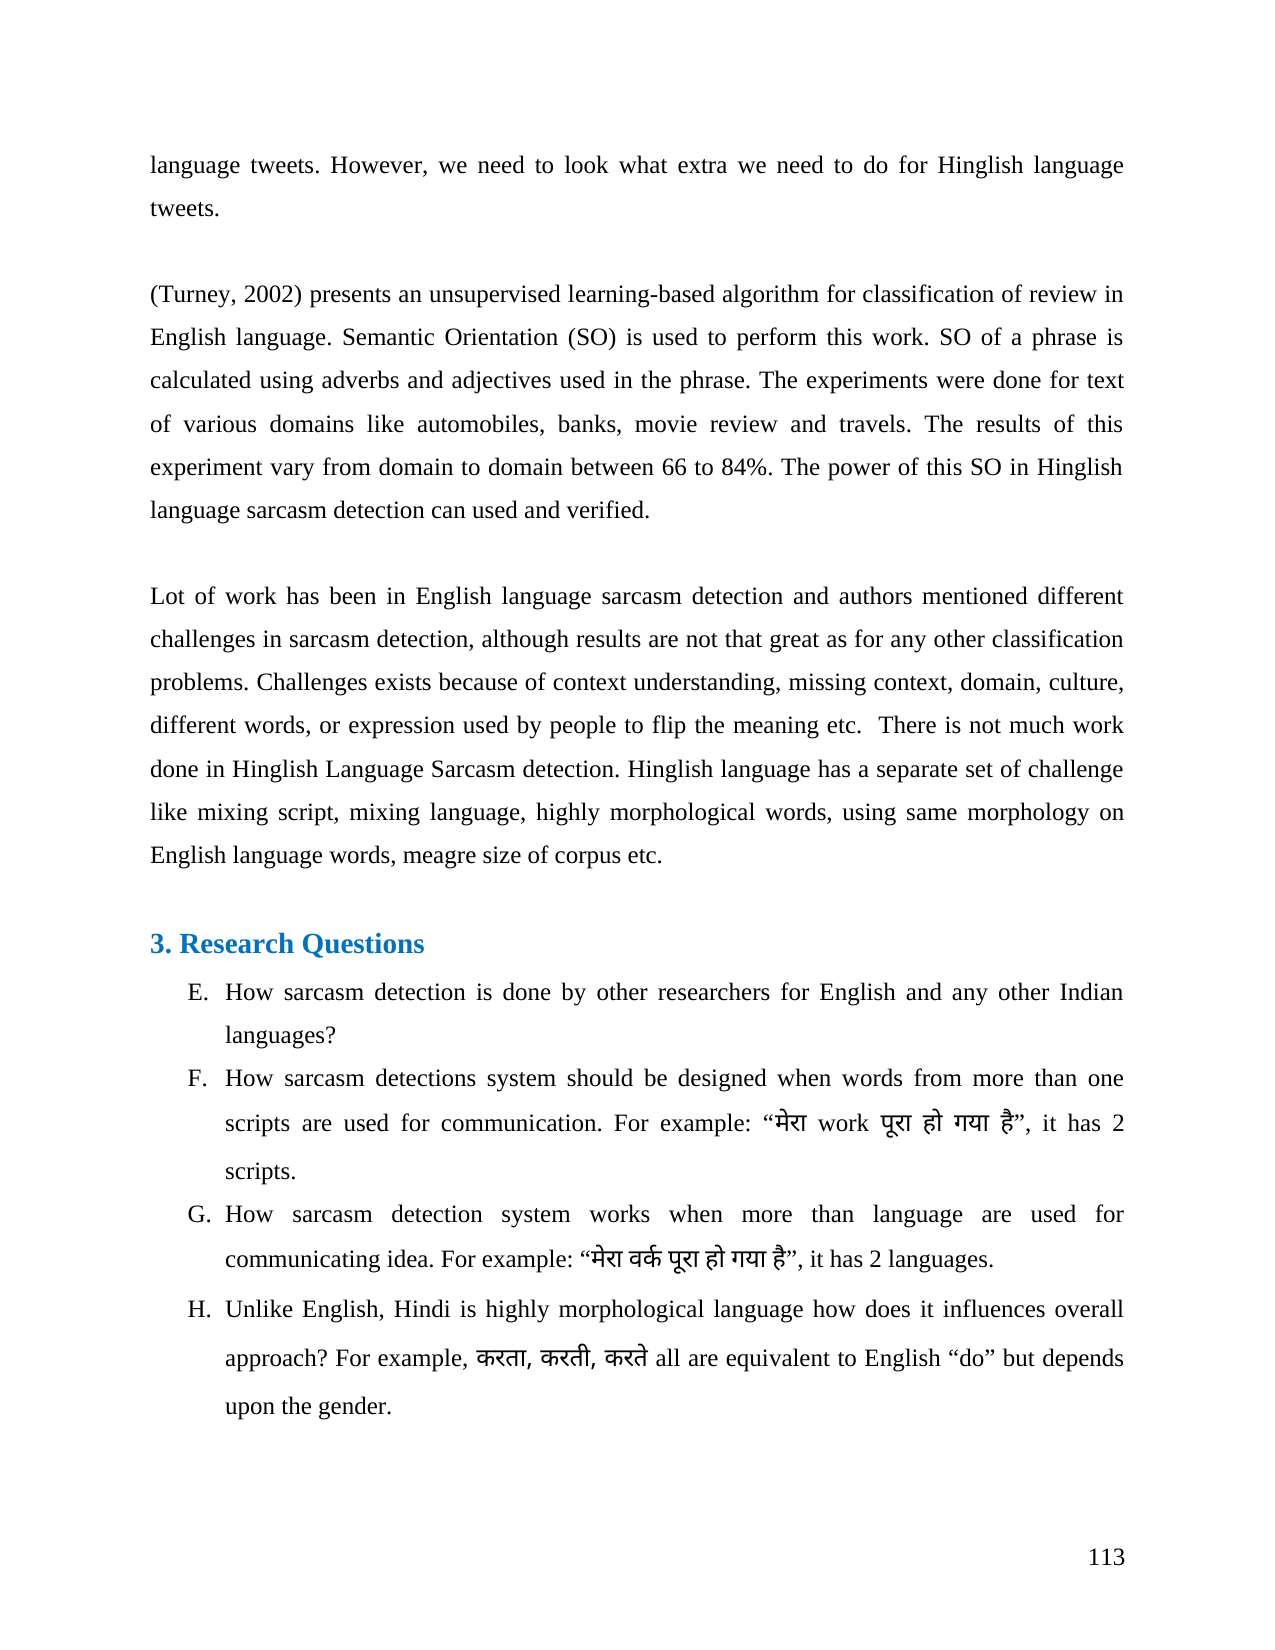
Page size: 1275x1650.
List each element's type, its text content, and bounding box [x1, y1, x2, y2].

list How sarcasm detections system should be designed when words from more than one scripts are used for communication. For example: “मेरा work पूरा हो गया है”, it has 2 scripts. [187, 1063, 1125, 1184]
text (Turney, 2002) presents an unsupervised learning-based algorithm for classification of review in English language. Semantic Orientation (SO) is used to perform this work. SO of a phrase is calculated using adverbs and adjectives used in the phrase. The experiments were done for text of various domains like automobiles, banks, movie review and travels. The results of this experiment vary from domain to domain between 66 to 84%. The power of this SO in Hinglish language sarcasm detection can used and verified. [150, 279, 1125, 524]
text 3. Research Questions [150, 926, 1125, 960]
list How sarcasm detection system works when more than language are used for communicating idea. For example: “मेरा वर्क पूरा हो गया है”, it has 2 languages. [187, 1199, 1125, 1277]
list How sarcasm detection is done by other researchers for English and any other Indian languages? [187, 977, 1125, 1048]
text Lot of work has been in English language sarcasm detection and authors mentioned different challenges in sarcasm detection, although results are not that great as for any other classification problems. Challenges exists because of context understanding, missing context, domain, culture, different words, or expression used by people to flip the meaning etc. There is not much work done in Hinglish Language Sarcasm detection. Hinglish language has a separate set of challenge like mixing script, mixing language, highly morphological words, using same morphology on English language words, meagre size of corpus etc. [150, 581, 1125, 869]
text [150, 150, 1125, 222]
list Unlike English, Hindi is highly morphological language how does it influences overall approach? For example, करता, करती, करते all are equivalent to English “do” but depends upon the gender. [187, 1294, 1125, 1420]
